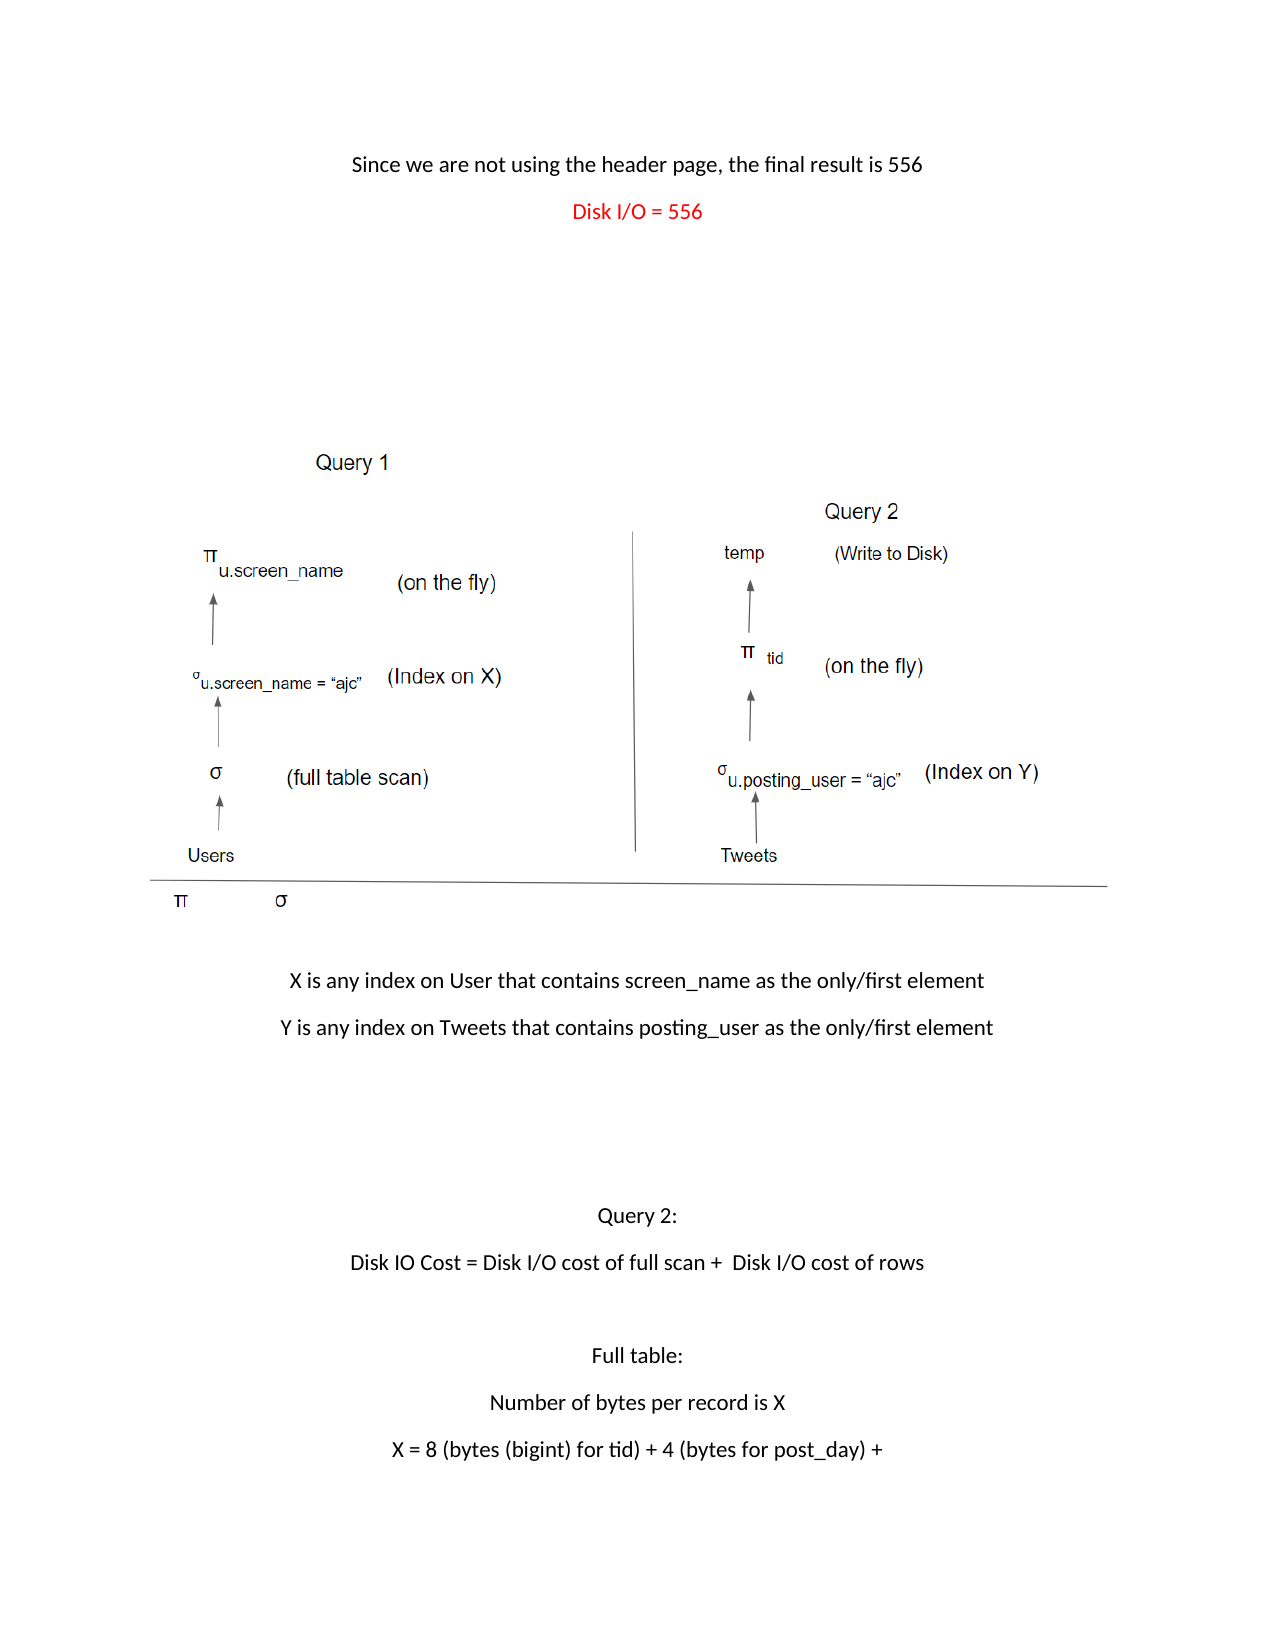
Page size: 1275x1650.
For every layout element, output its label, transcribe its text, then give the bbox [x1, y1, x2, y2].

text X is any index on User that contains screen_name as the only/first element [150, 967, 1125, 994]
text Disk IO Cost = Disk I/O cost of full scan + Disk I/O cost of rows [150, 1248, 1125, 1276]
text Y is any index on Tweets that contains posting_user as the only/first element [150, 1013, 1125, 1041]
picture [150, 431, 1125, 948]
text X = 8 (bytes (bigint) for tid) + 4 (bytes for post_day) + [150, 1435, 1125, 1463]
text Query 2: [150, 1201, 1125, 1229]
text Disk I/O = 556 [150, 197, 1125, 225]
text Full table: [150, 1342, 1125, 1369]
text Number of bytes per record is X [150, 1388, 1125, 1416]
text Since we are not using the header page, the final result is 556 [150, 150, 1125, 178]
